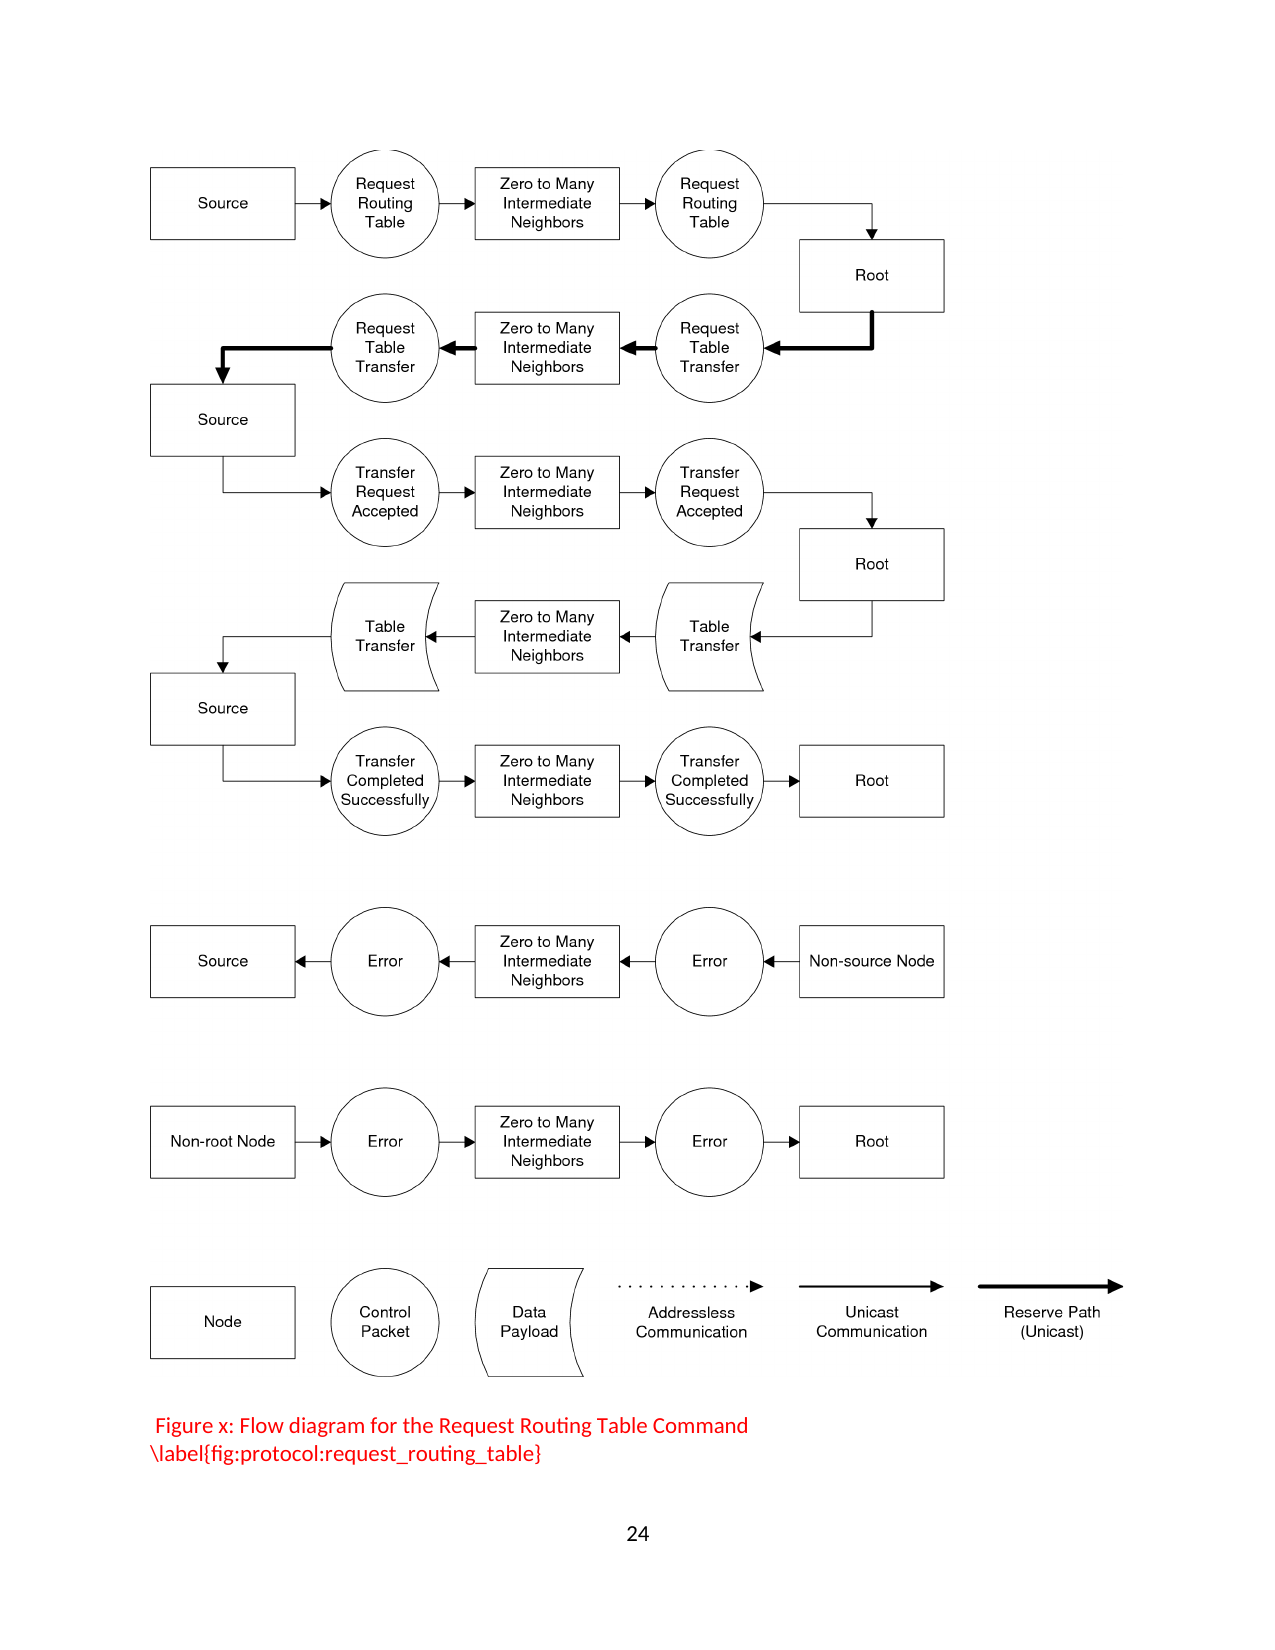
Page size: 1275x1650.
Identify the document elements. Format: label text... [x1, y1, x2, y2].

text Figure x: Flow diagram for the Request Routing Table Command \label{fig:protocol:request_routing_table} [150, 1411, 1125, 1467]
picture [150, 150, 1124, 1377]
